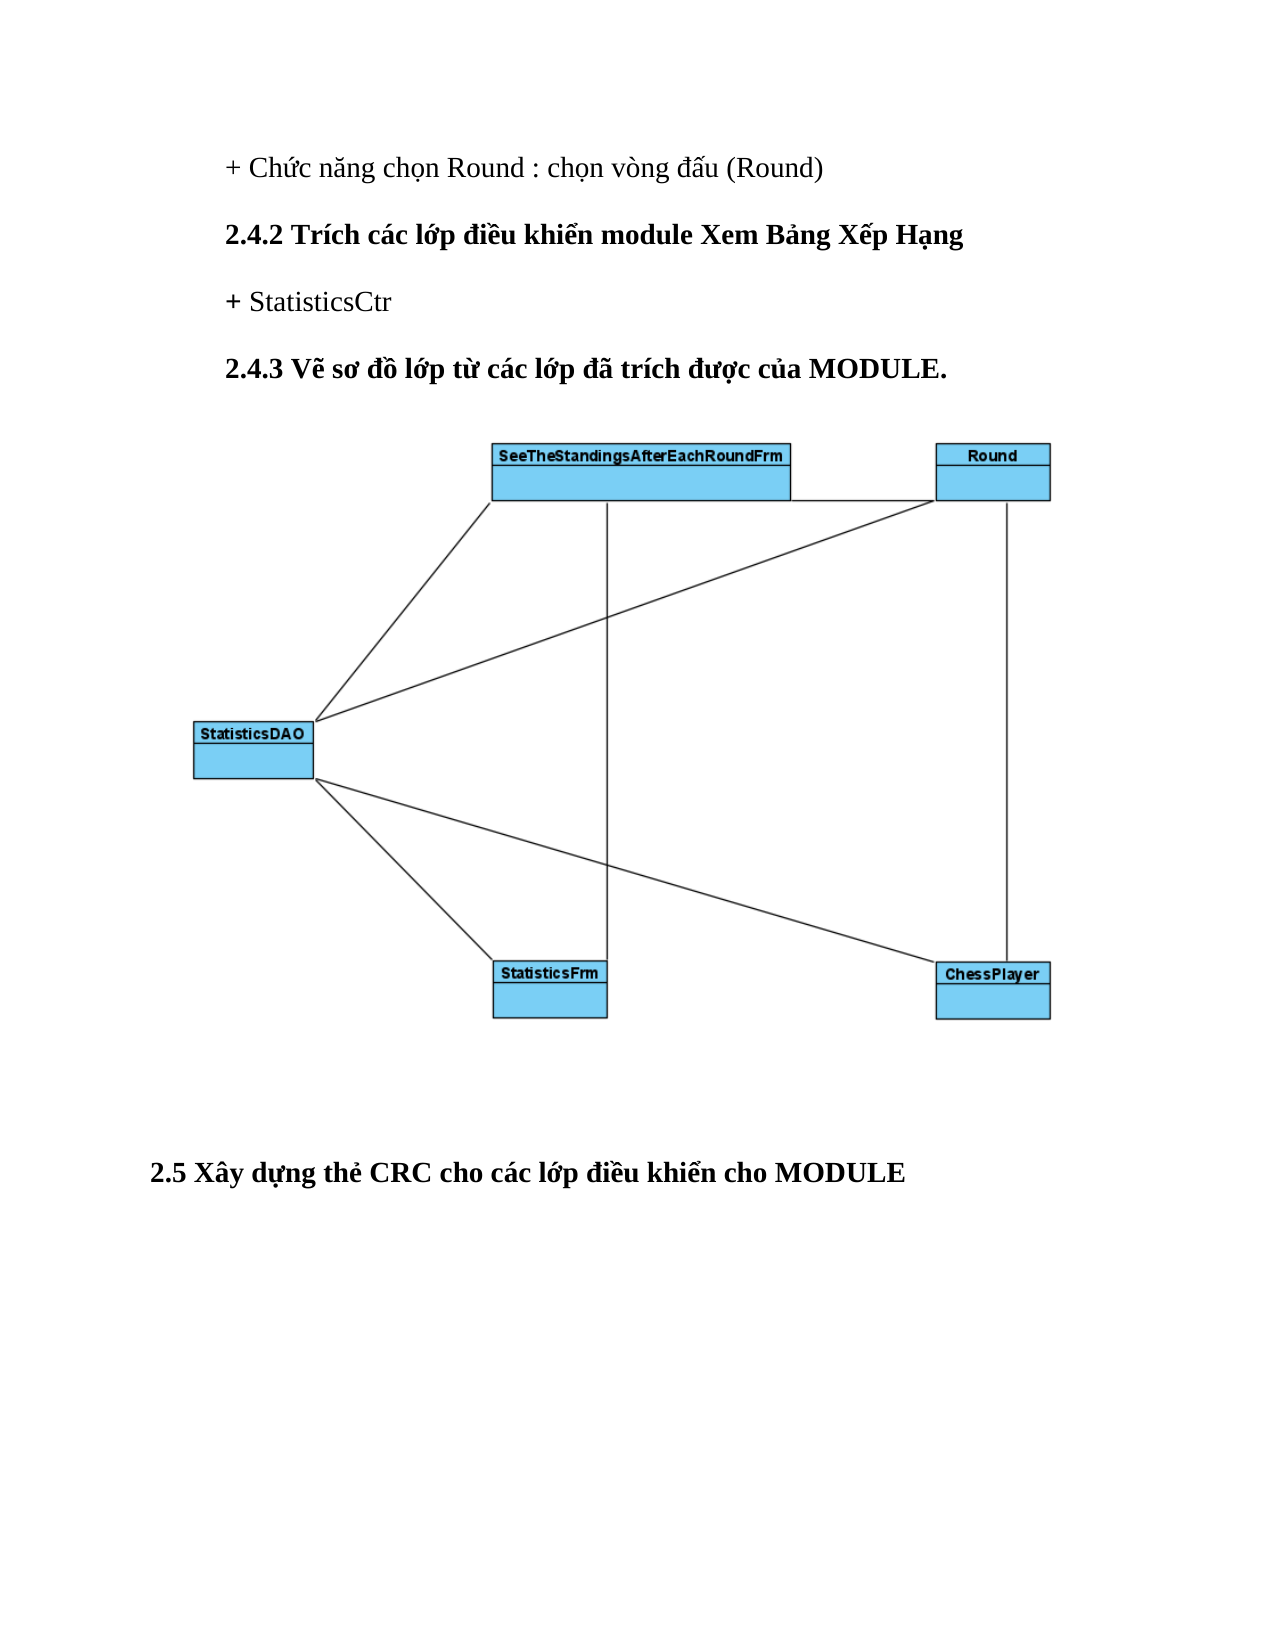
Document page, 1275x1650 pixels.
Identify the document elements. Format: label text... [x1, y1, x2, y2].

text 2.5 Xây dựng thẻ CRC cho các lớp điều khiển cho MODULE [150, 1155, 1125, 1189]
text + Chức năng chọn Round : chọn vòng đấu (Round) [150, 150, 1125, 183]
text 2.4.2 Trích các lớp điều khiển module Xem Bảng Xếp Hạng [150, 217, 1125, 251]
picture [150, 417, 1125, 1055]
text 2.4.3 Vẽ sơ đồ lớp từ các lớp đã trích được của MODULE. [150, 351, 1125, 384]
text + StatisticsCtr [150, 284, 1125, 317]
